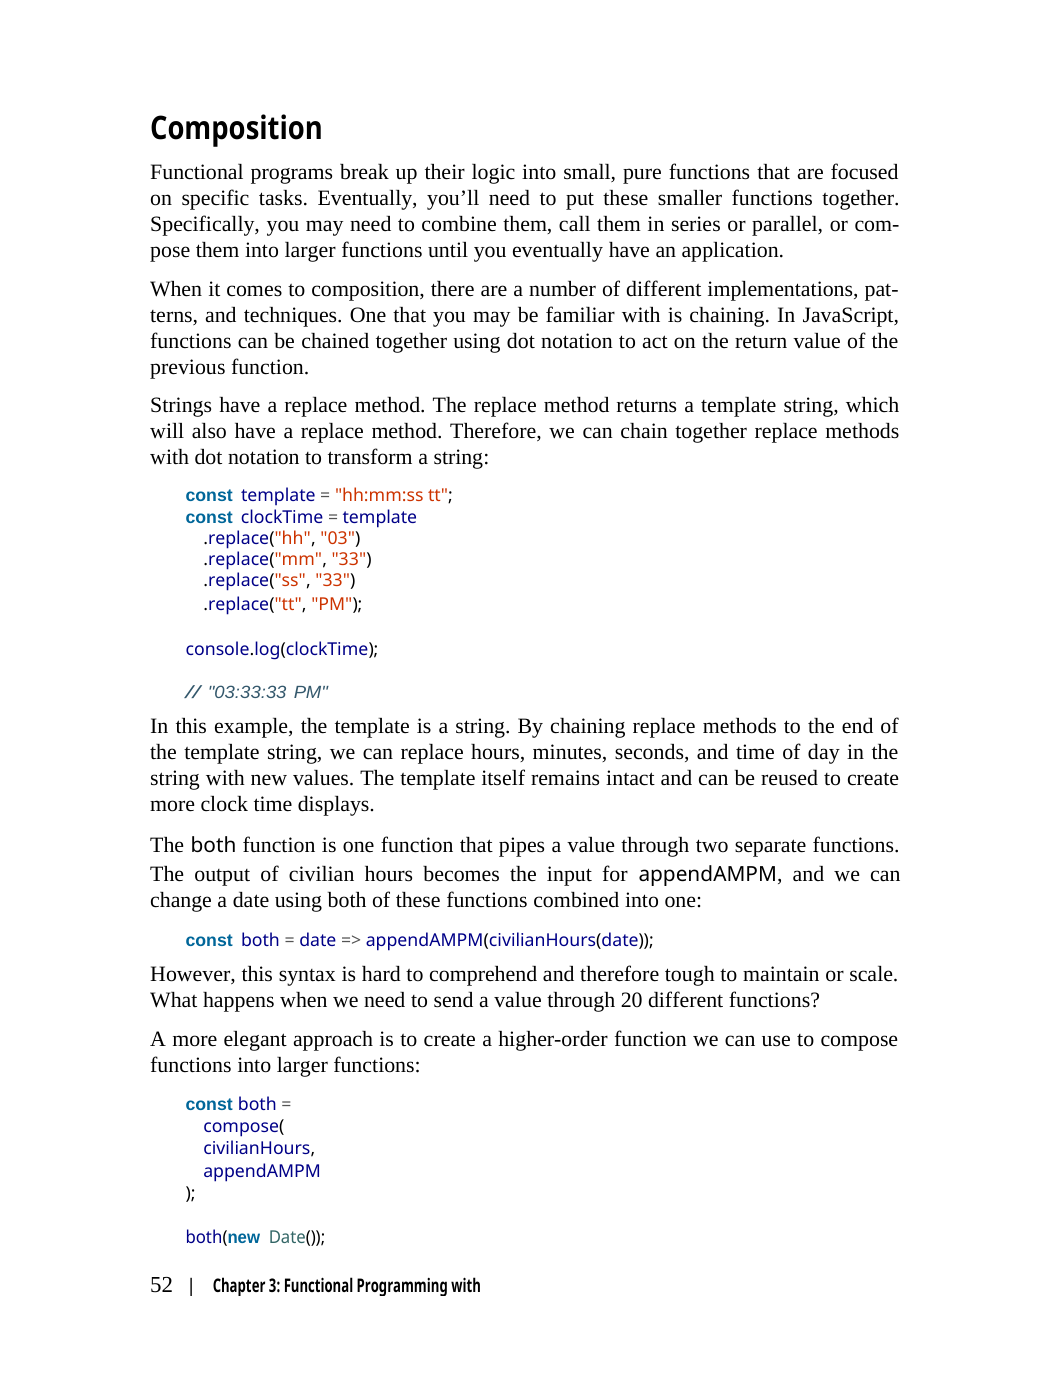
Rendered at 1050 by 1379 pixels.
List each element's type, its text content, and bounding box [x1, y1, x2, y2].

text ); [185, 1182, 1014, 1204]
text A more elegant approach is to create a higher-order function we can use to compose functions into larger functions: [150, 1026, 900, 1077]
text However, this syntax is hard to comprehend and therefore tough to maintain or scale. What happens when we need to send a value through 20 different functions? [150, 961, 900, 1012]
text const both = date => appendAMPM(civilianHours(date)); [185, 927, 1014, 951]
text .replace("hh", "03") [203, 527, 1014, 549]
text The both function is one function that pipes a value through two separate functions. The output of civilian hours becomes the input for appendAMPM, and we can change a date using both of these functions combined into one: [150, 831, 900, 913]
text Strings have a replace method. The replace method returns a template string, which will also have a replace method. Therefore, we can chain together replace methods with dot notation to transform a string: [150, 392, 900, 469]
text In this example, the template is a string. By chaining replace methods to the end of the template string, we can replace hours, minutes, seconds, and time of day in the string with new values. The template itself remains intact and can be reused to create more clock time displays. [150, 713, 900, 816]
text both(new Date()); [185, 1225, 1014, 1249]
text .replace("tt", "PM"); console.log(clockTime); [185, 591, 391, 660]
text const both = compose( civilianHours, appendAMPM [185, 1093, 372, 1182]
text .replace("mm", "33") [203, 549, 1014, 570]
text const template = "hh:mm:ss tt"; [185, 484, 1014, 506]
text When it comes to composition, there are a number of different implementations, pat‐ terns, and techniques. One that you may be familiar with is chaining. In JavaScript, functions can be chained together using dot notation to act on the return value of the previous function. [150, 276, 900, 379]
subtitle Composition [150, 105, 1014, 149]
text .replace("ss", "33") [203, 570, 1014, 591]
text Functional programs break up their logic into small, pure functions that are focused on specific tasks. Eventually, you’ll need to put these smaller functions together. Specifically, you may need to combine them, call them in series or parallel, or com‐ pose them into larger functions until you eventually have an application. [150, 159, 900, 262]
text // "03:33:33 PM" [185, 681, 1014, 702]
text const clockTime = template [185, 506, 1014, 527]
